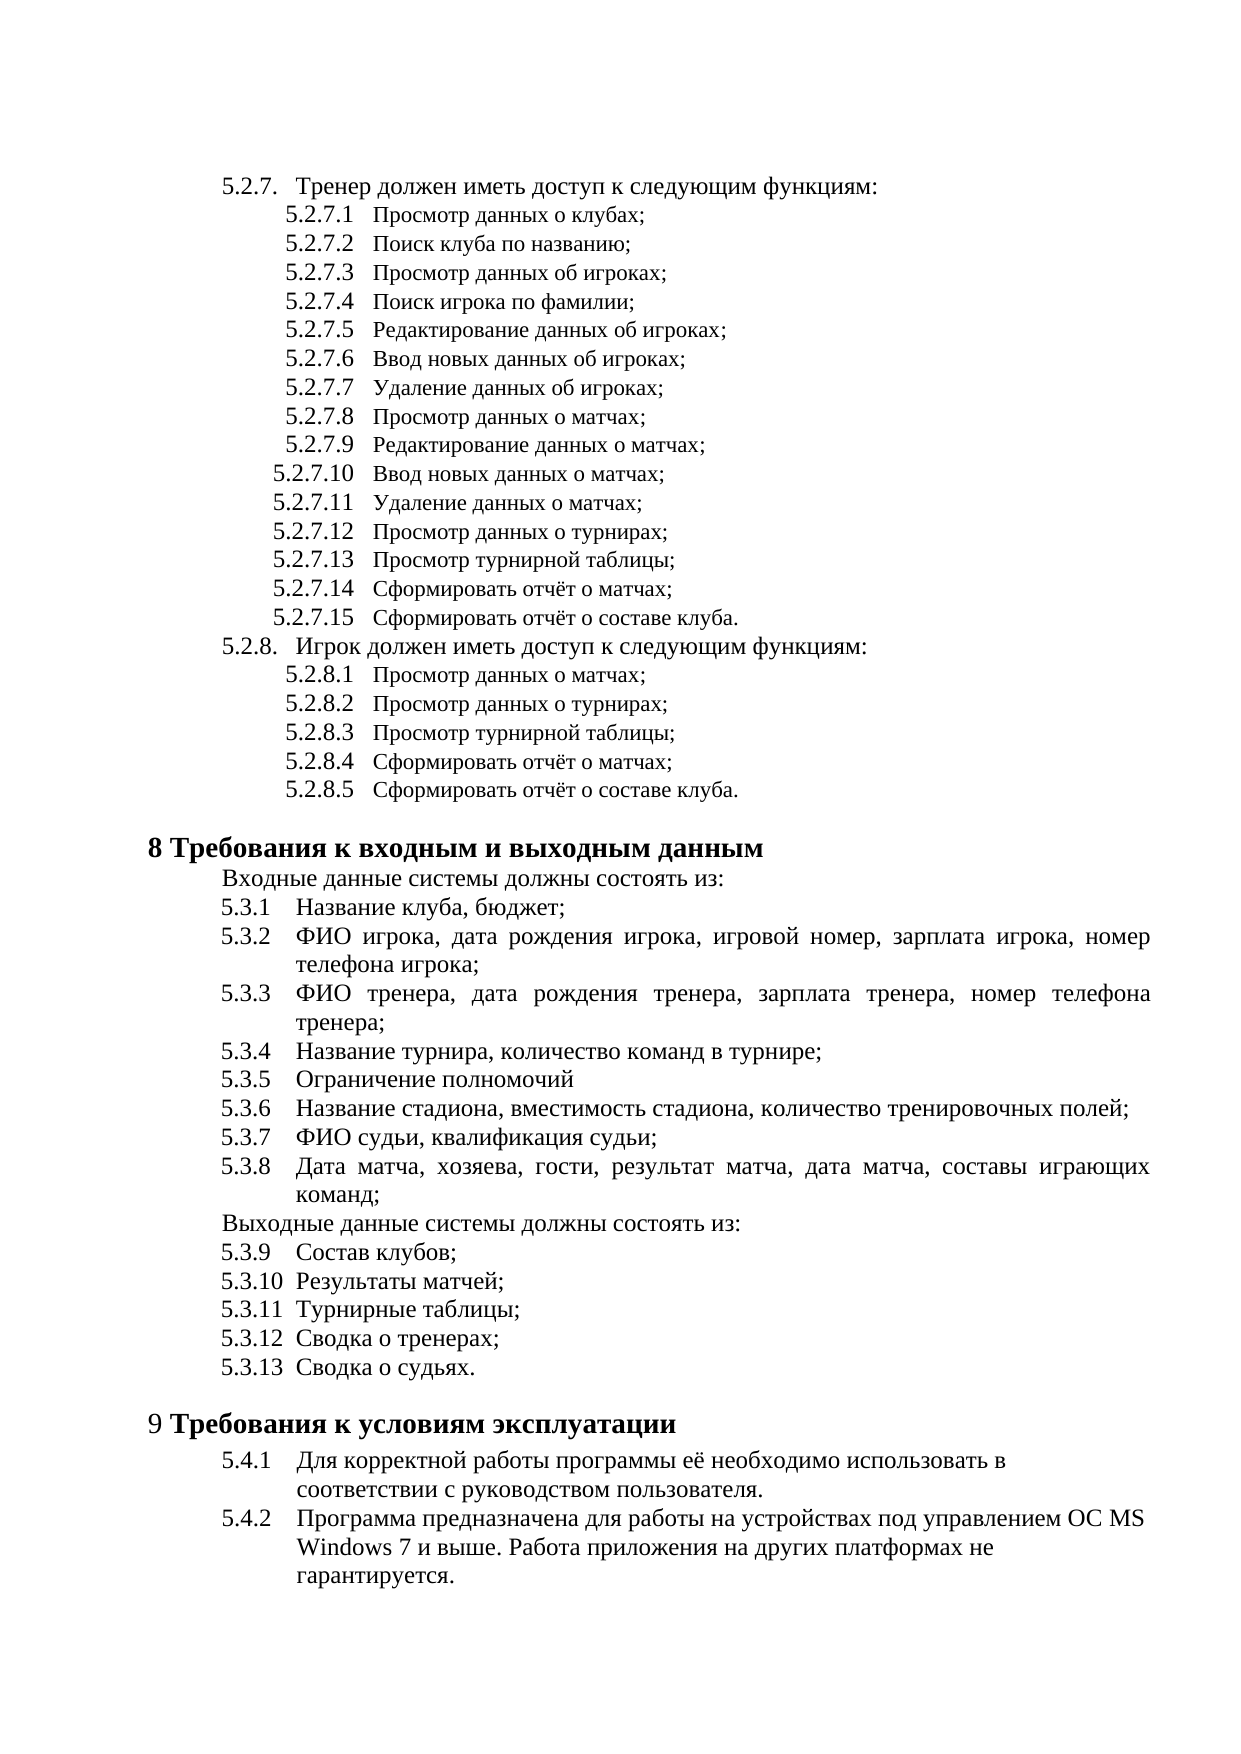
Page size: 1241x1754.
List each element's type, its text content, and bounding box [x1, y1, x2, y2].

text Входные данные системы должны состоять из: [148, 863, 1152, 892]
list Результаты матчей; [221, 1266, 1152, 1294]
list Ввод новых данных о матчах; [354, 458, 1152, 487]
list Редактирование данных об игроках; [354, 314, 1152, 343]
list ФИО тренера, дата рождения тренера, зарплата тренера, номер телефона тренера; [221, 978, 1152, 1036]
list Просмотр данных о матчах; [354, 401, 1152, 429]
list Ограничение полномочий [221, 1064, 1152, 1093]
list Удаление данных об игроках; [354, 372, 1152, 401]
list Удаление данных о матчах; [354, 487, 1152, 516]
list Сводка о тренерах; [221, 1323, 1152, 1352]
list Сформировать отчёт о составе клуба. [354, 774, 1152, 803]
list Просмотр данных о турнирах; [354, 516, 1152, 544]
list Дата матча, хозяева, гости, результат матча, дата матча, составы играющих команд; [221, 1151, 1152, 1208]
subtitle Требования к условиям эксплуатации [148, 1406, 1152, 1439]
list ФИО игрока, дата рождения игрока, игровой номер, зарплата игрока, номер телефона игрока; [221, 921, 1152, 978]
text Требования к входным и выходным данным [148, 830, 1152, 863]
list Просмотр турнирной таблицы; [354, 717, 1152, 746]
list Сформировать отчёт о матчах; [354, 746, 1152, 774]
list Программа предназначена для работы на устройствах под управлением ОС MS Windows 7 и выше. Работа приложения на других платформах не гарантируется. [221, 1503, 1152, 1589]
list Просмотр данных о турнирах; [354, 688, 1152, 717]
list Сформировать отчёт о составе клуба. [354, 602, 1152, 631]
list Сводка о судьях. [221, 1352, 1152, 1381]
list Ввод новых данных об игроках; [354, 343, 1152, 372]
list Название стадиона, вместимость стадиона, количество тренировочных полей; [221, 1093, 1152, 1122]
list Название клуба, бюджет; [221, 892, 1152, 921]
list Турнирные таблицы; [221, 1294, 1152, 1323]
list Состав клубов; [221, 1237, 1152, 1266]
list Название турнира, количество команд в турнире; [221, 1036, 1152, 1064]
list Поиск клуба по названию; [354, 228, 1152, 257]
list Просмотр турнирной таблицы; [354, 544, 1152, 573]
list Просмотр данных о матчах; [354, 659, 1152, 688]
list Для корректной работы программы её необходимо использовать в соответствии с руководством пользователя. [221, 1446, 1152, 1503]
list Редактирование данных о матчах; [354, 429, 1152, 458]
list Тренер должен иметь доступ к следующим функциям: [222, 171, 1152, 199]
list Игрок должен иметь доступ к следующим функциям: [222, 631, 1152, 659]
list ФИО судьи, квалификация судьи; [221, 1122, 1152, 1151]
list Просмотр данных об игроках; [354, 257, 1152, 286]
text Выходные данные системы должны состоять из: [148, 1208, 1152, 1237]
list Поиск игрока по фамилии; [354, 286, 1152, 314]
list Просмотр данных о клубах; [354, 199, 1152, 228]
list Сформировать отчёт о матчах; [354, 573, 1152, 602]
